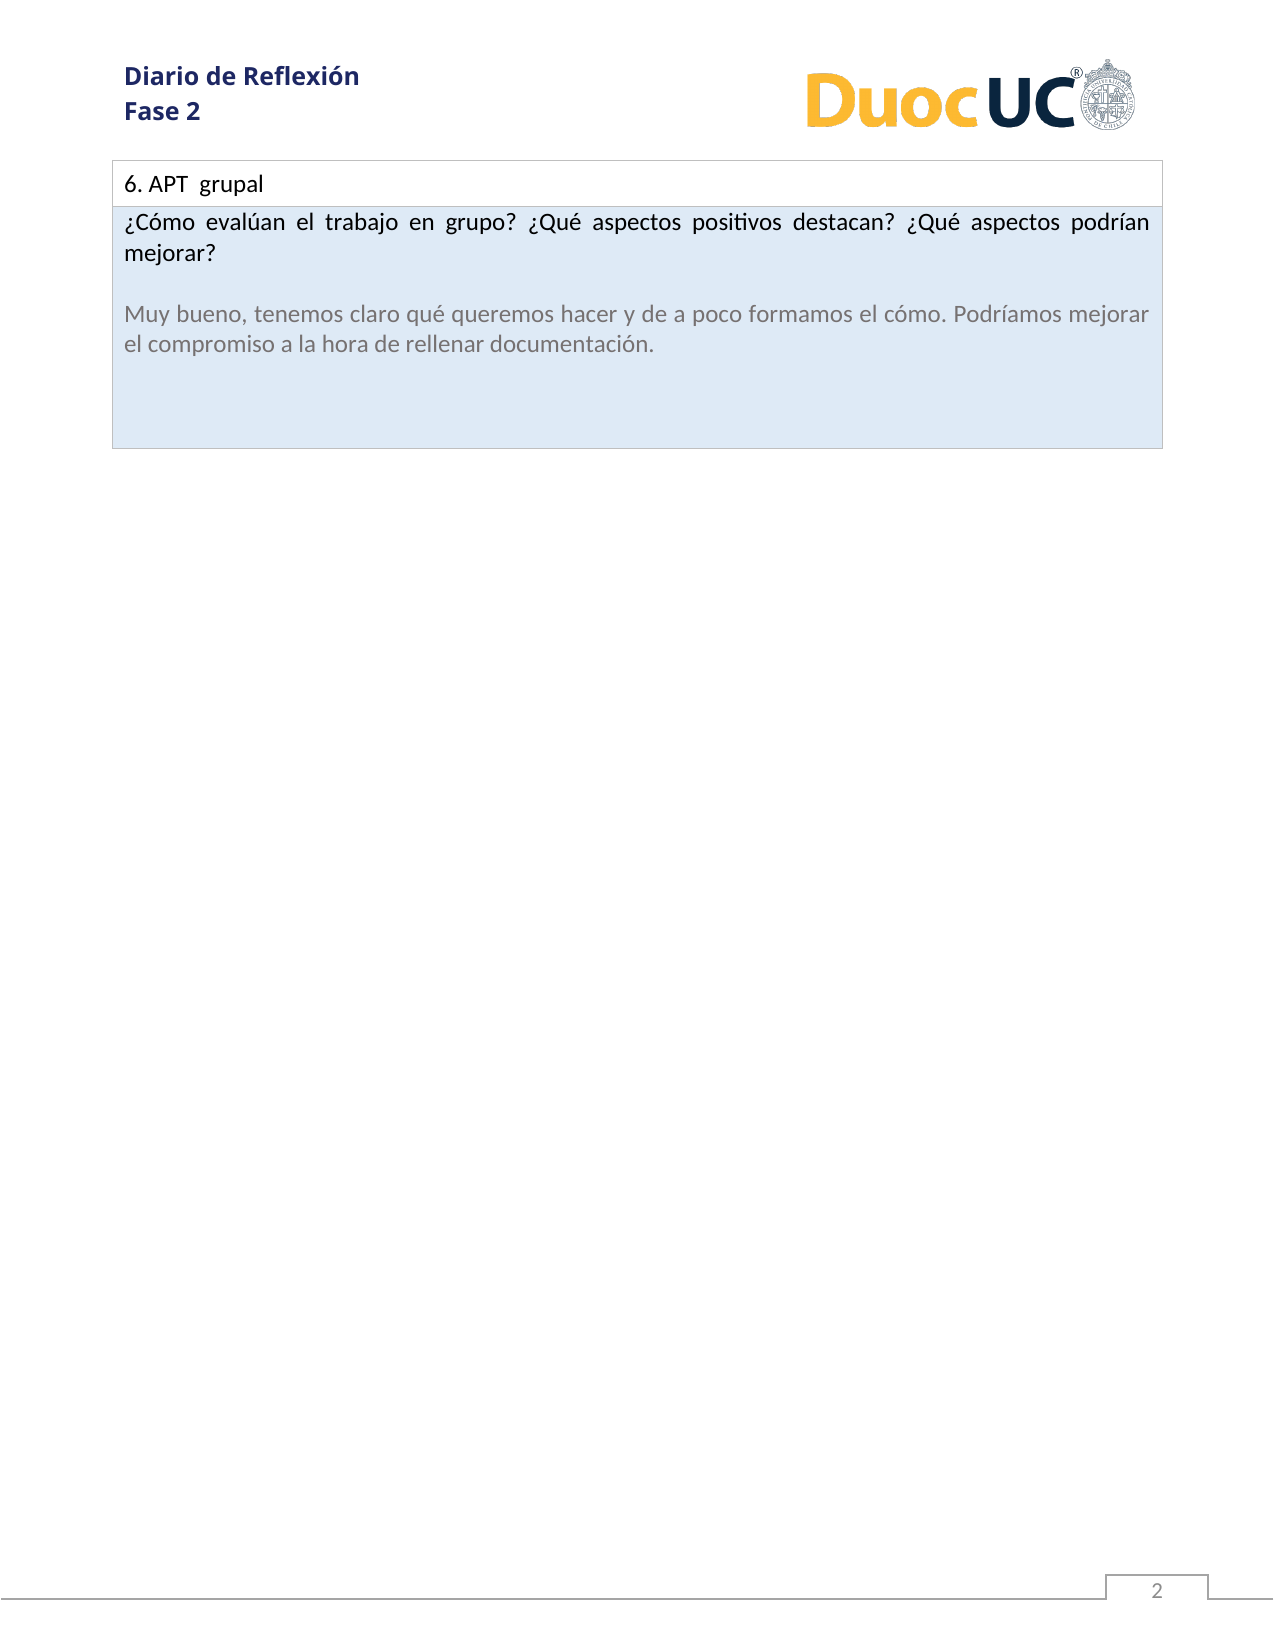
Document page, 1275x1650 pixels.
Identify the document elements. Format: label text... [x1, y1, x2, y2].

table_cell ¿Cómo evalúan el trabajo en grupo? ¿Qué aspectos positivos destacan? ¿Qué aspectos podrían mejorar? Muy bueno, tenemos claro qué queremos hacer y de a poco formamos el cómo. Podríamos mejorar el compromiso a la hora de rellenar documentación. [113, 207, 1162, 448]
picture [807, 59, 1135, 130]
table_header 6. APT grupal [113, 161, 1162, 206]
